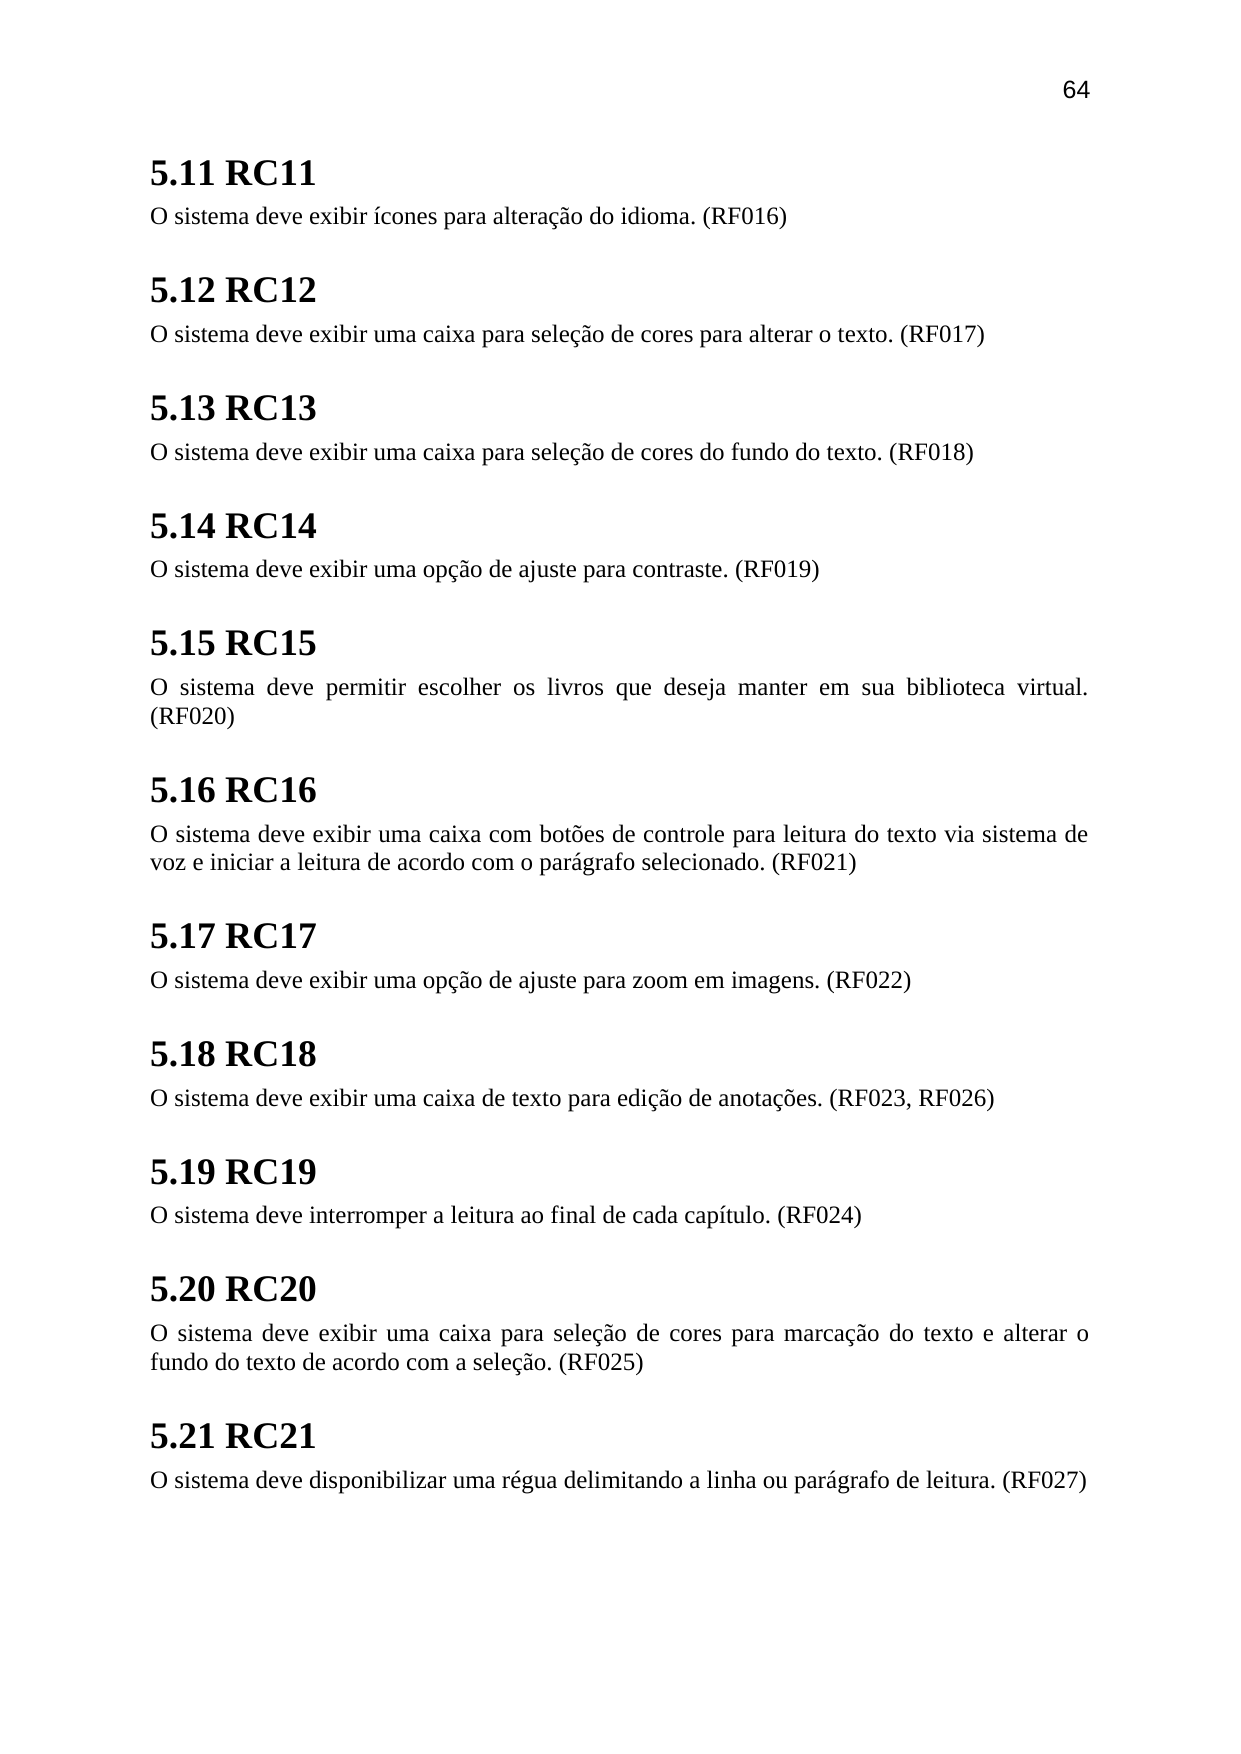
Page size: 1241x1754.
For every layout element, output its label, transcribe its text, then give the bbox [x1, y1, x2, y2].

subtitle 5.15 RC15 [150, 621, 1090, 664]
subtitle 5.17 RC17 [150, 914, 1090, 957]
subtitle 5.21 RC21 [150, 1413, 1090, 1456]
text O sistema deve exibir ícones para alteração do idioma. (RF016) [150, 201, 1090, 230]
text O sistema deve exibir uma caixa para seleção de cores para alterar o texto. (RF017) [150, 319, 1090, 348]
text O sistema deve exibir uma caixa para seleção de cores para marcação do texto e alterar o fundo do texto de acordo com a seleção. (RF025) [150, 1318, 1090, 1376]
text O sistema deve exibir uma caixa de texto para edição de anotações. (RF023, RF026) [150, 1083, 1090, 1112]
subtitle 5.18 RC18 [150, 1031, 1090, 1074]
text O sistema deve disponibilizar uma régua delimitando a linha ou parágrafo de leitura. (RF027) [150, 1465, 1090, 1493]
text O sistema deve exibir uma opção de ajuste para contraste. (RF019) [150, 554, 1090, 583]
text O sistema deve exibir uma caixa com botões de controle para leitura do texto via sistema de voz e iniciar a leitura de acordo com o parágrafo selecionado. (RF021) [150, 819, 1090, 876]
text O sistema deve interromper a leitura ao final de cada capítulo. (RF024) [150, 1201, 1090, 1229]
subtitle 5.13 RC13 [150, 385, 1090, 428]
text O sistema deve exibir uma caixa para seleção de cores do fundo do texto. (RF018) [150, 437, 1090, 466]
subtitle 5.19 RC19 [150, 1149, 1090, 1192]
subtitle 5.16 RC16 [150, 767, 1090, 810]
text O sistema deve permitir escolher os livros que deseja manter em sua biblioteca virtual. (RF020) [150, 672, 1090, 730]
subtitle 5.11 RC11 [150, 150, 1090, 193]
text O sistema deve exibir uma opção de ajuste para zoom em imagens. (RF022) [150, 965, 1090, 994]
subtitle 5.14 RC14 [150, 503, 1090, 546]
subtitle 5.12 RC12 [150, 268, 1090, 311]
subtitle 5.20 RC20 [150, 1267, 1090, 1310]
